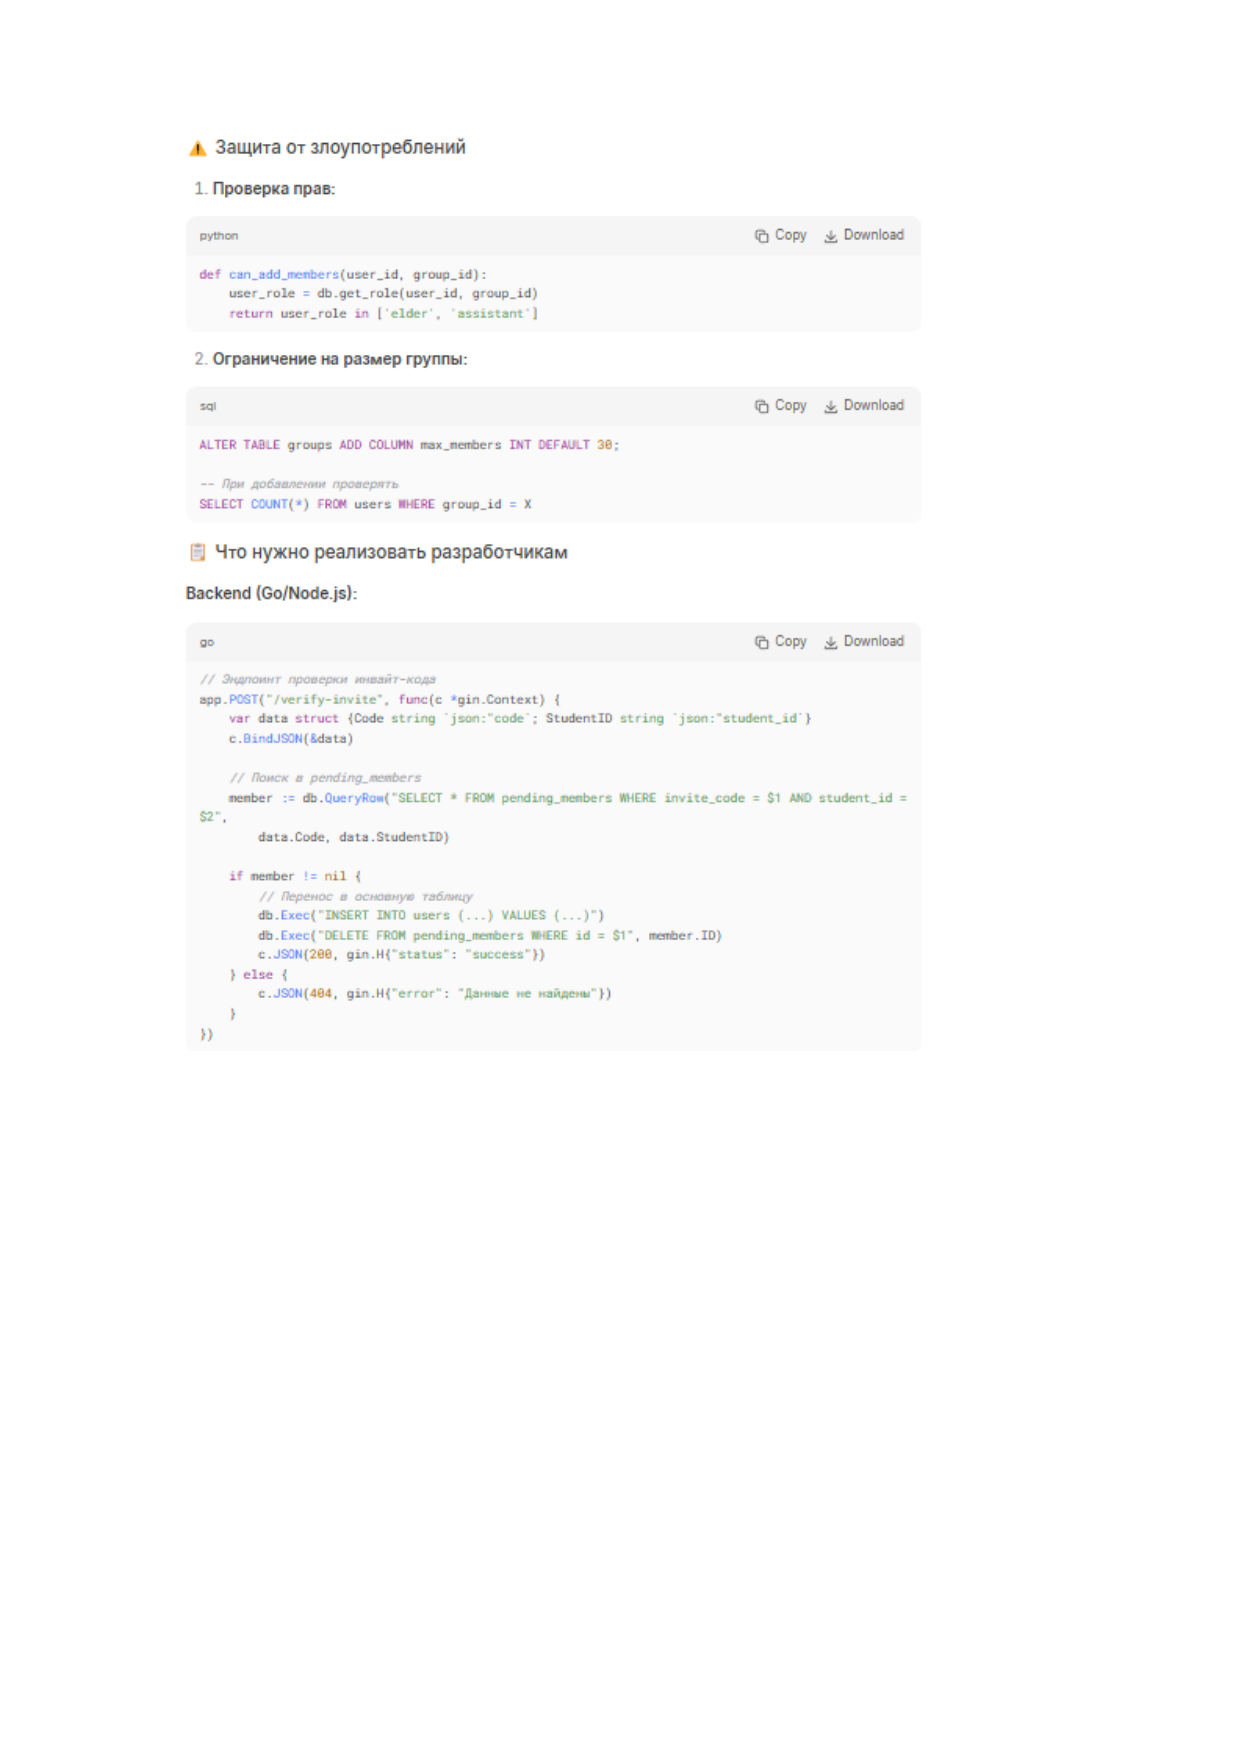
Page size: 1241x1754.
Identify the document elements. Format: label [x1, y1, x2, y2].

picture [177, 118, 922, 1051]
